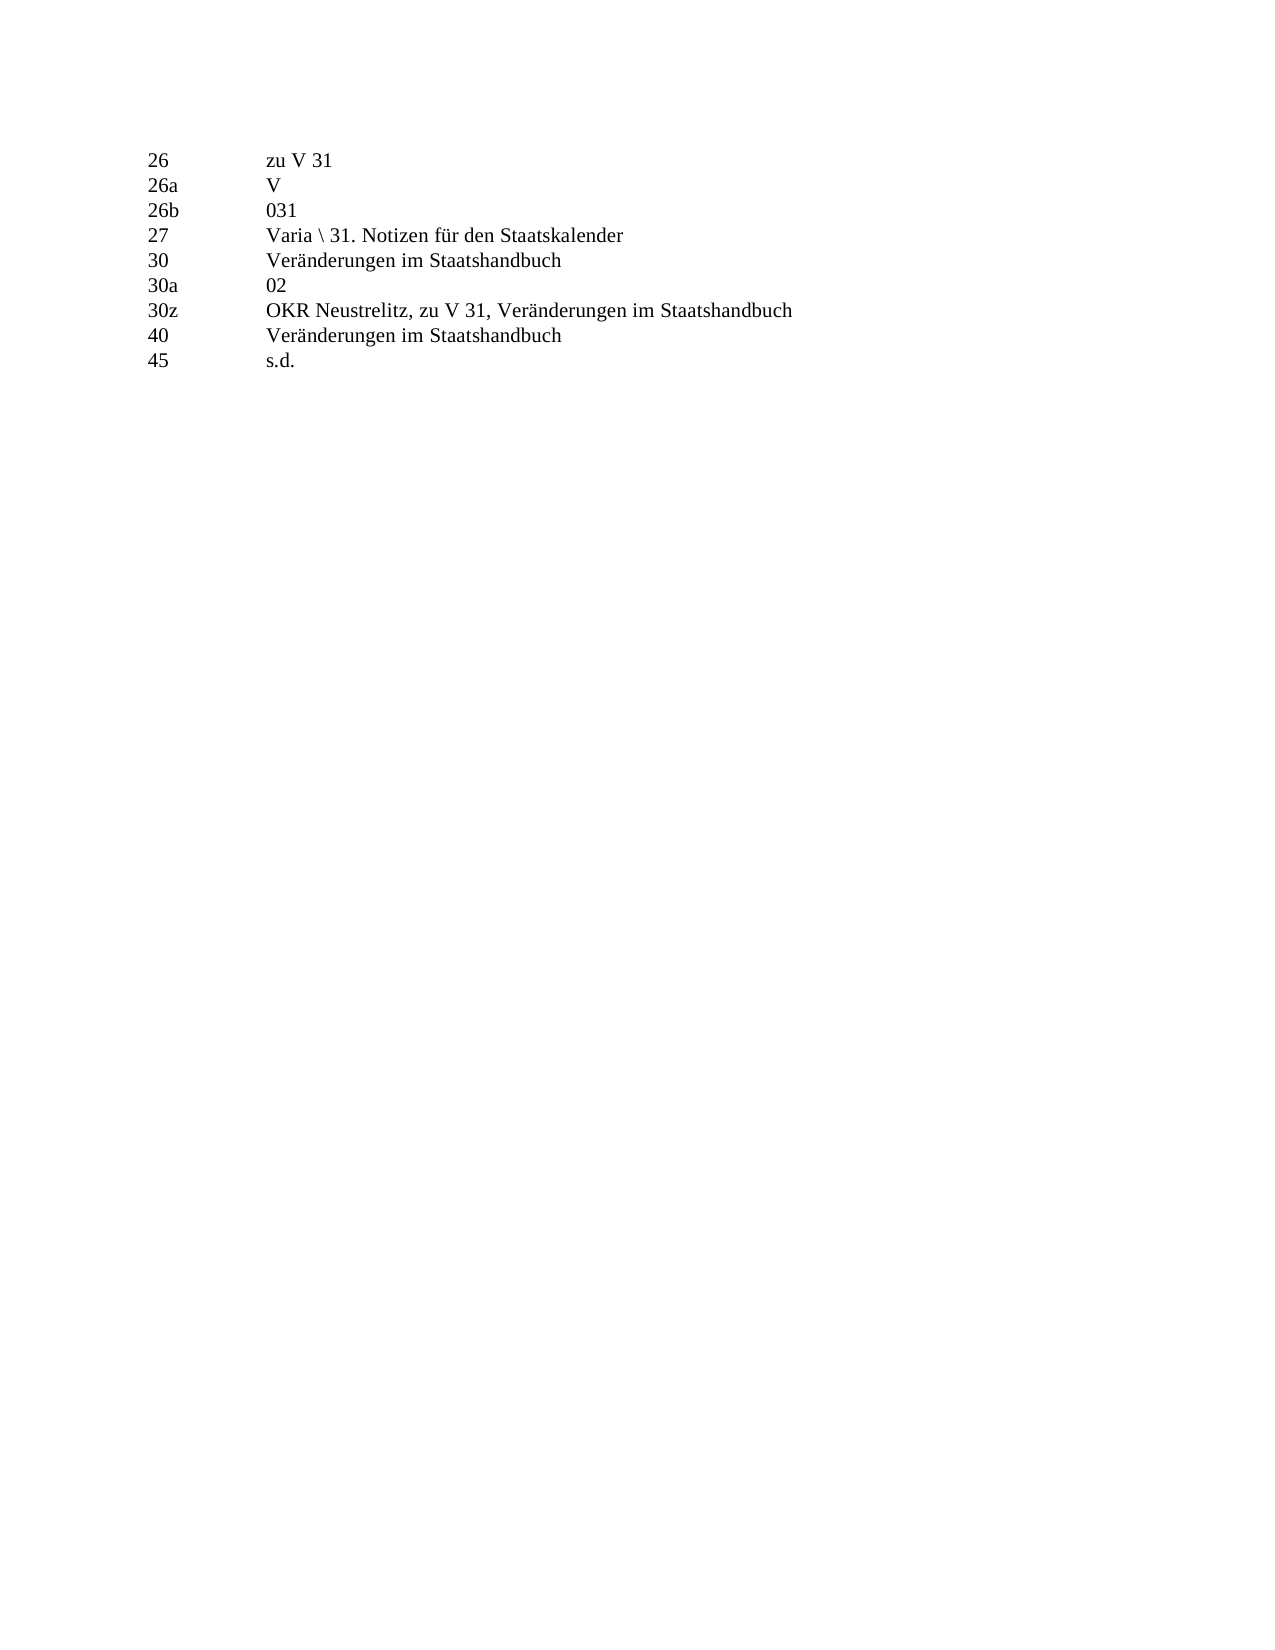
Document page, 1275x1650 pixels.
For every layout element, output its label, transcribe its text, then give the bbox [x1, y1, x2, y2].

text 26a V [148, 173, 1127, 198]
text 30a 02 [148, 273, 1127, 298]
text 27 Varia \ 31. Notizen für den Staatskalender [148, 223, 1127, 248]
text 26 zu V 31 [148, 148, 1127, 173]
text 30 Veränderungen im Staatshandbuch [148, 248, 1127, 273]
text 45 s.d. [148, 348, 1127, 373]
text 30z OKR Neustrelitz, zu V 31, Veränderungen im Staatshandbuch [148, 298, 1127, 323]
text 40 Veränderungen im s[Staatshandbuch]s [148, 323, 1127, 348]
text 26b 031 [148, 198, 1127, 223]
